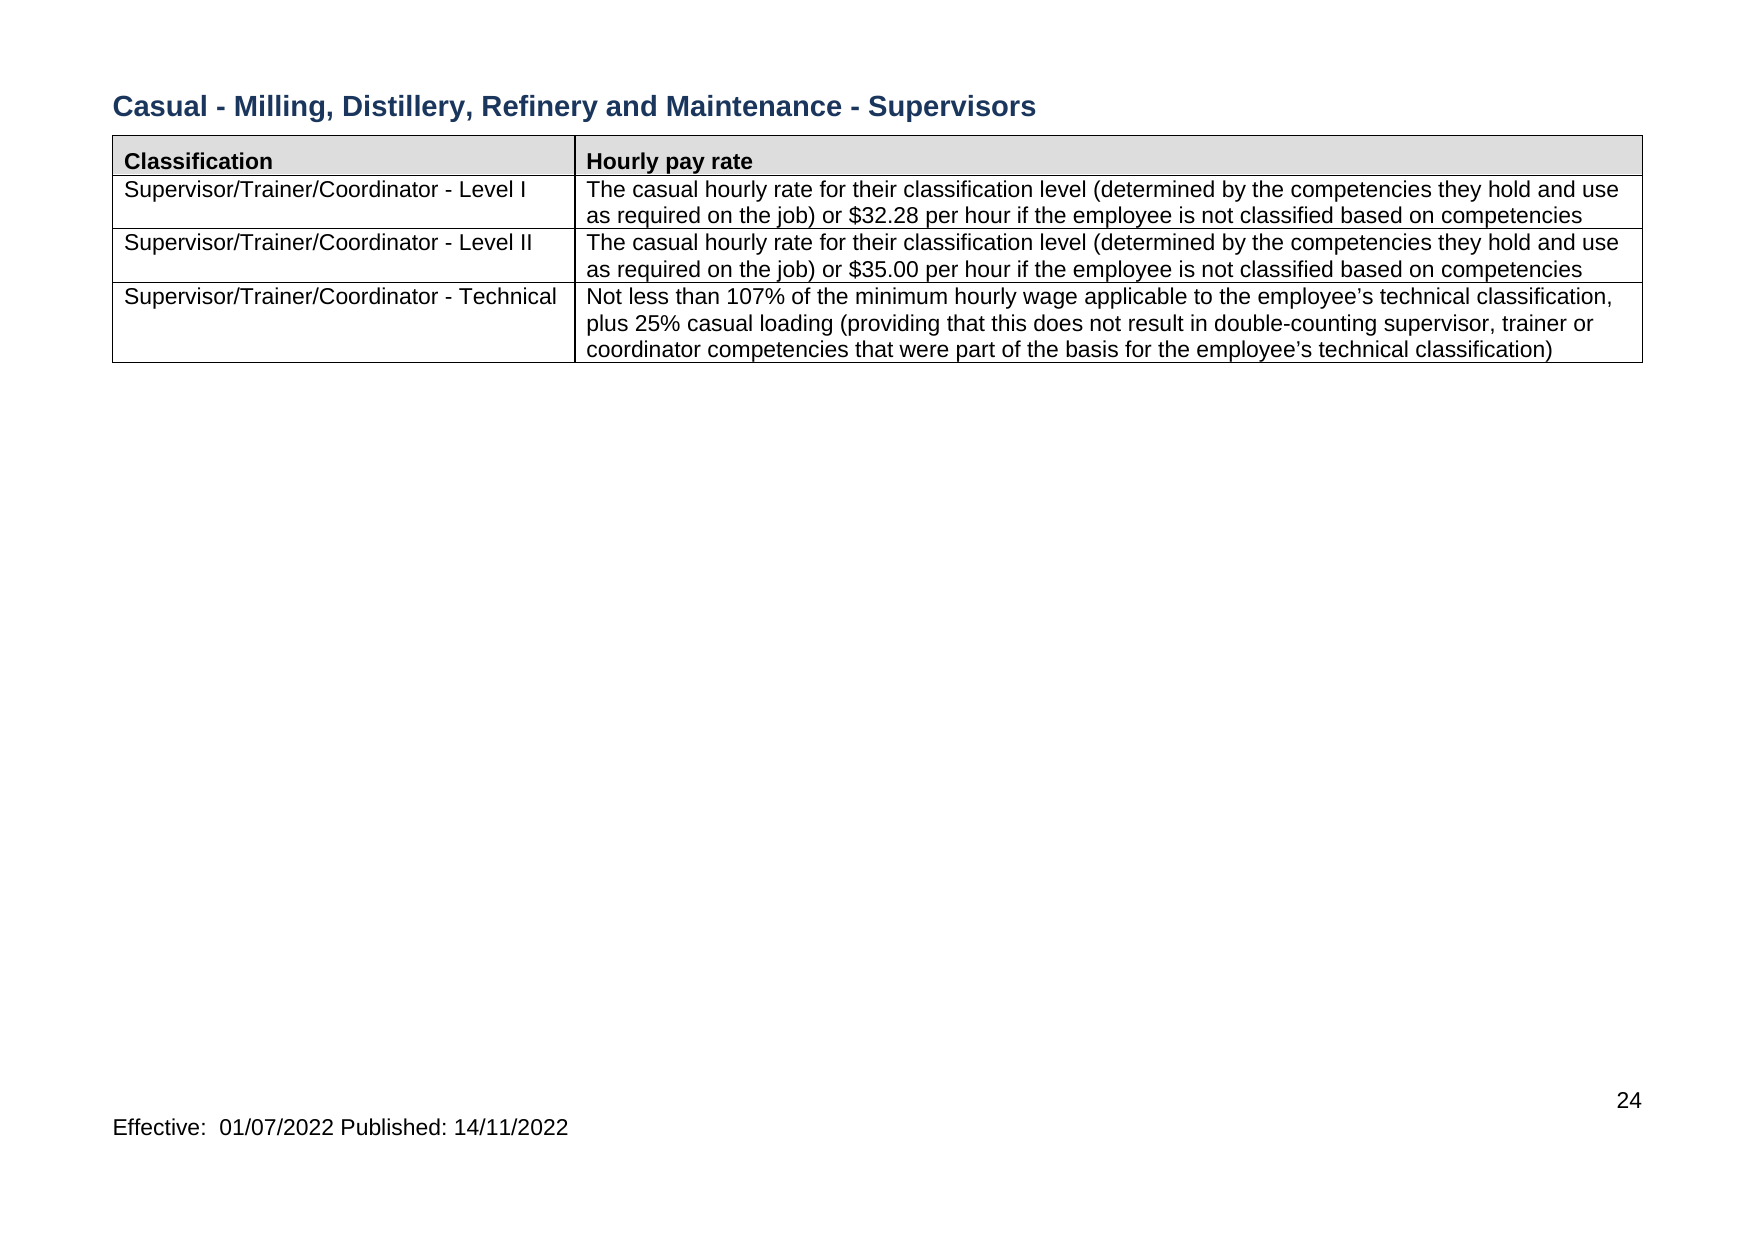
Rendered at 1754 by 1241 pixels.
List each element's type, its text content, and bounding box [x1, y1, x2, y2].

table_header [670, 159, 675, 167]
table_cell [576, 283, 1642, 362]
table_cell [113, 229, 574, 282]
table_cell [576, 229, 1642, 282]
subtitle Casual - Milling, Distillery, Refinery and Maintenance - Supervisors [112, 89, 1642, 122]
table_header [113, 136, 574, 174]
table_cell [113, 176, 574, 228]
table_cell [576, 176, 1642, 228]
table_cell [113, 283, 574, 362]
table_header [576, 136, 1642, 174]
